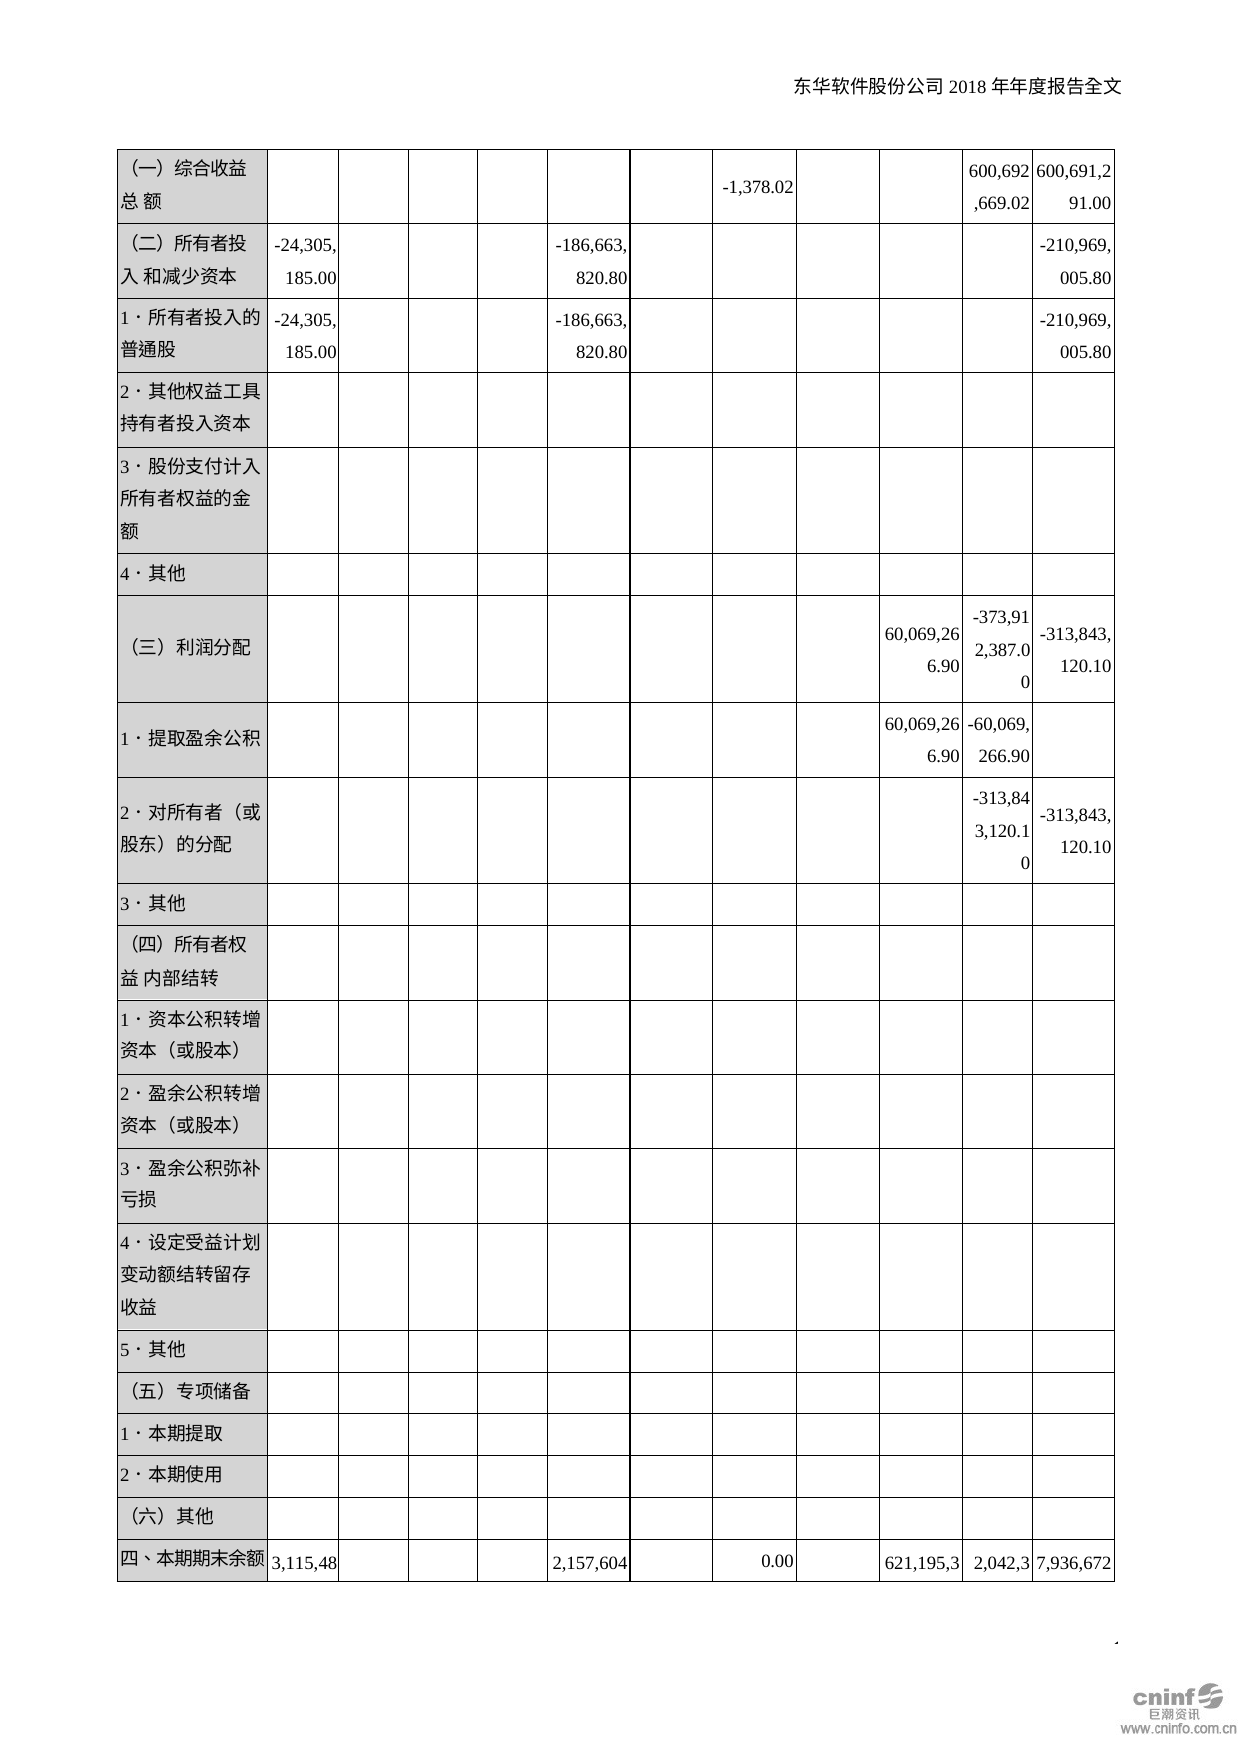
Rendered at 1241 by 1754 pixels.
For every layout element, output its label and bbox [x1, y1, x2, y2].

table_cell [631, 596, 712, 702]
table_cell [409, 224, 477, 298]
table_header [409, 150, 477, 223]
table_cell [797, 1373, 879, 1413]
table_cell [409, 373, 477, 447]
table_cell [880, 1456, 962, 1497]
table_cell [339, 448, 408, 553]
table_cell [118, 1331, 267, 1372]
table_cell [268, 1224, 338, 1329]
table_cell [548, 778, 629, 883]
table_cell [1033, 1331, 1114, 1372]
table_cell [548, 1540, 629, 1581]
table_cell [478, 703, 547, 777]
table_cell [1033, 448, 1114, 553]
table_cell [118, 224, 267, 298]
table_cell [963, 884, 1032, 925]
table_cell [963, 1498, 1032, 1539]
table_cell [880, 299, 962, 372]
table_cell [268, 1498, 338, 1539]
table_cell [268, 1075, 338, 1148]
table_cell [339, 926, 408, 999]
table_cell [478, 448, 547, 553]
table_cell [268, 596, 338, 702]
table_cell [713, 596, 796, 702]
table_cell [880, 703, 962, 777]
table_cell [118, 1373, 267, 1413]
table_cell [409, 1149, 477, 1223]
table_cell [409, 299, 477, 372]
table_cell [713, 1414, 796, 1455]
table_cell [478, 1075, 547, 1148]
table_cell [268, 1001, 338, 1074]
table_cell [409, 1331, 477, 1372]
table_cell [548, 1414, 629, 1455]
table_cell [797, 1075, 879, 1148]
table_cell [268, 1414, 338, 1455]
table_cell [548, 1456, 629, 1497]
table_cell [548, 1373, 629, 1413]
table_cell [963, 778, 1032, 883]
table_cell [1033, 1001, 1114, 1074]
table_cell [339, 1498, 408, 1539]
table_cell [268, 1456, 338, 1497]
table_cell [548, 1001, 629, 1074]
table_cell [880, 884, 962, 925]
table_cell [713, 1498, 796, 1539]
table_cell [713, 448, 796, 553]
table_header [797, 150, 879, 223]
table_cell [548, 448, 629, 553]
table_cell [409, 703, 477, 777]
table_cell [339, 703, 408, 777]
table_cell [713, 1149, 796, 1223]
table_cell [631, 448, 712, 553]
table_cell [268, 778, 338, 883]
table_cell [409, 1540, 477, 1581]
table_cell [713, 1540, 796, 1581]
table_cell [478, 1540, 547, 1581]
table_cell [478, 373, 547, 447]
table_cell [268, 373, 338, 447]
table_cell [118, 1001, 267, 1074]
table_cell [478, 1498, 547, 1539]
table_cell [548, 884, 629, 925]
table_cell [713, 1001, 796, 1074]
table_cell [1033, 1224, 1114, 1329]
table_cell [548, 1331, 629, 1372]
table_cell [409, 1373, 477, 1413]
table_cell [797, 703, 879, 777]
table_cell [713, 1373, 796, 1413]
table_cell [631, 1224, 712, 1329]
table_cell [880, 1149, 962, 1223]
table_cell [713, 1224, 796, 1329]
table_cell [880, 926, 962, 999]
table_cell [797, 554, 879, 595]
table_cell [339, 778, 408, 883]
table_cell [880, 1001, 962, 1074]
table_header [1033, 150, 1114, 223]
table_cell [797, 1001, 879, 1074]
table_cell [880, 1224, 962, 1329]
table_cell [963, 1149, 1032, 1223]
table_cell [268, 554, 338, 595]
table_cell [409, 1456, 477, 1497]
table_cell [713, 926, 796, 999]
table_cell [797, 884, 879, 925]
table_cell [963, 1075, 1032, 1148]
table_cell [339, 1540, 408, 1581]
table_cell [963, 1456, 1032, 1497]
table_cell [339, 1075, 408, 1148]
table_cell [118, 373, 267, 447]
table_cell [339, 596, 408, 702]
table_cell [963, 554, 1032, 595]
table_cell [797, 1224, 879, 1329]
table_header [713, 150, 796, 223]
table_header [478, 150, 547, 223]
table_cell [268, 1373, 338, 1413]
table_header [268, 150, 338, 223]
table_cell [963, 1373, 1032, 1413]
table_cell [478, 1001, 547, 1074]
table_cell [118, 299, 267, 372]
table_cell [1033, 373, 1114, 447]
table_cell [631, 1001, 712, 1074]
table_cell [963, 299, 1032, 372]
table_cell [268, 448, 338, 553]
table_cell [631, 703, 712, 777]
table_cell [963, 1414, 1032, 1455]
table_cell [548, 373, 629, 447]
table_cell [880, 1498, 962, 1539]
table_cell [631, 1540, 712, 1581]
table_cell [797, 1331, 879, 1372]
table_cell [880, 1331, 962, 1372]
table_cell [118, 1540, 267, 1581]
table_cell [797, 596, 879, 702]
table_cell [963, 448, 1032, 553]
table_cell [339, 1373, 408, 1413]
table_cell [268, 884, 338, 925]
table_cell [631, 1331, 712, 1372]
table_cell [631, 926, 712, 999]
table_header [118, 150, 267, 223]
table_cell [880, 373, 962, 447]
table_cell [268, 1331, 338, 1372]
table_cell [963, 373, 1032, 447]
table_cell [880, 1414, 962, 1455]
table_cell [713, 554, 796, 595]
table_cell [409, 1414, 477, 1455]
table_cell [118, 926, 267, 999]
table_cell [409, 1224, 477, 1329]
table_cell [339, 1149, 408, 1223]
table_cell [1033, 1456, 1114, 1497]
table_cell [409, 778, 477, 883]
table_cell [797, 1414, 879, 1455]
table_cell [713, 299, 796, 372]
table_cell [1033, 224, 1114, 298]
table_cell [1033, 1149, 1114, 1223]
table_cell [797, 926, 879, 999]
picture [1115, 1680, 1240, 1737]
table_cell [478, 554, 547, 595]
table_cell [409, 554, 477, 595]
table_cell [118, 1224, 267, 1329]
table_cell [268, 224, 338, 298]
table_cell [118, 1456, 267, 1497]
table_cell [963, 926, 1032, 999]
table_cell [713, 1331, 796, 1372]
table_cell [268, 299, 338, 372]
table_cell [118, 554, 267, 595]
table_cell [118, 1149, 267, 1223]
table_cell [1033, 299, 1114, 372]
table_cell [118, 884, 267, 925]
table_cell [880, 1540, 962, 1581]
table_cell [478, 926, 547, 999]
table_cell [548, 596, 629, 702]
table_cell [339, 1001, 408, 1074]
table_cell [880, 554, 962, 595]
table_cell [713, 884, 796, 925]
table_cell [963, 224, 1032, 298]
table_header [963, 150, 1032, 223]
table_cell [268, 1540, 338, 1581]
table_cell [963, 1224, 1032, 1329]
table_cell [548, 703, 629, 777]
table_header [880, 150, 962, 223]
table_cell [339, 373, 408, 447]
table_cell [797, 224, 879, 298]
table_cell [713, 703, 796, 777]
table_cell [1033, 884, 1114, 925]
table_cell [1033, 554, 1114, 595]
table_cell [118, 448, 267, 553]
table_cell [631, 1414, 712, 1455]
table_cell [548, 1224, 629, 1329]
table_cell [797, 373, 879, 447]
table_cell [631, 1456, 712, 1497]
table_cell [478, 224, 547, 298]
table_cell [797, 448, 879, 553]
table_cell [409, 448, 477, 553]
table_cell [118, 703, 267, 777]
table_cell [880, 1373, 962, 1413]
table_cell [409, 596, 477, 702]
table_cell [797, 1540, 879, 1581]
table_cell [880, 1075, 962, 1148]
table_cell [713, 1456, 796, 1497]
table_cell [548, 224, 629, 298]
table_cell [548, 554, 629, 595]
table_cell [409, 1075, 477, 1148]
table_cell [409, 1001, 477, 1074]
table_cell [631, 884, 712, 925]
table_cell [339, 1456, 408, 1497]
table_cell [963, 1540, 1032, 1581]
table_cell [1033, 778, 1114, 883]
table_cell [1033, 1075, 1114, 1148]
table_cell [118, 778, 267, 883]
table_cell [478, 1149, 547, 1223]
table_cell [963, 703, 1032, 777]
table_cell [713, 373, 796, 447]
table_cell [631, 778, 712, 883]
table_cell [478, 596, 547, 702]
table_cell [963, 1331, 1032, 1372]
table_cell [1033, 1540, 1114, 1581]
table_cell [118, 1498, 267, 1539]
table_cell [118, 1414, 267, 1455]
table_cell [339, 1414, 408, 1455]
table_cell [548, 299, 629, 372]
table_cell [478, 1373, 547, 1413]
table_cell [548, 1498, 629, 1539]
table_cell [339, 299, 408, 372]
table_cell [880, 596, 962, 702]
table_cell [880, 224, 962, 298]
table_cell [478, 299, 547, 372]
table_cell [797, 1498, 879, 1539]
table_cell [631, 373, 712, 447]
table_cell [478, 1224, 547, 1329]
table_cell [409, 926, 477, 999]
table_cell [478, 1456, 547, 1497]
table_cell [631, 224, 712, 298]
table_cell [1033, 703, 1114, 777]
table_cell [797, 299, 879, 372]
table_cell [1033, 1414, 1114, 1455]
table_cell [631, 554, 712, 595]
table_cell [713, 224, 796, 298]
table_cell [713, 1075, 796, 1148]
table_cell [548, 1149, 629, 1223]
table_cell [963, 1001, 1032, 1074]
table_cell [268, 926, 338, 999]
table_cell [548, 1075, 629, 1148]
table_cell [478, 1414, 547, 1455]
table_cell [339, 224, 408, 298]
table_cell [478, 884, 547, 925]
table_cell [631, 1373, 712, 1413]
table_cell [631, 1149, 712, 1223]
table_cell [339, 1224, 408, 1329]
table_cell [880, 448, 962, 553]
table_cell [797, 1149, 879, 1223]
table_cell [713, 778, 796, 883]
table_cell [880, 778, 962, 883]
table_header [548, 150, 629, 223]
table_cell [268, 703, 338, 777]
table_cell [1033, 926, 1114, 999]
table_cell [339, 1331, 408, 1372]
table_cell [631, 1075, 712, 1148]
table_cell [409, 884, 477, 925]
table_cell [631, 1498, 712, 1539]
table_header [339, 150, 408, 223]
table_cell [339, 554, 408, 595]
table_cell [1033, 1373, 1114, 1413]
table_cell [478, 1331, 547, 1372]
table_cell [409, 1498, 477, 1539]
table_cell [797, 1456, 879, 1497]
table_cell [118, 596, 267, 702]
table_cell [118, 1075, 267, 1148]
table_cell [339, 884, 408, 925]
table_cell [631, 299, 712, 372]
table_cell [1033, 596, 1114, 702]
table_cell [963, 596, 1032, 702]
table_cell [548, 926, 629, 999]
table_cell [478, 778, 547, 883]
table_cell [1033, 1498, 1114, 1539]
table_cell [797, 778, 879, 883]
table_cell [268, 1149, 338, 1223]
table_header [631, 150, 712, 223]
